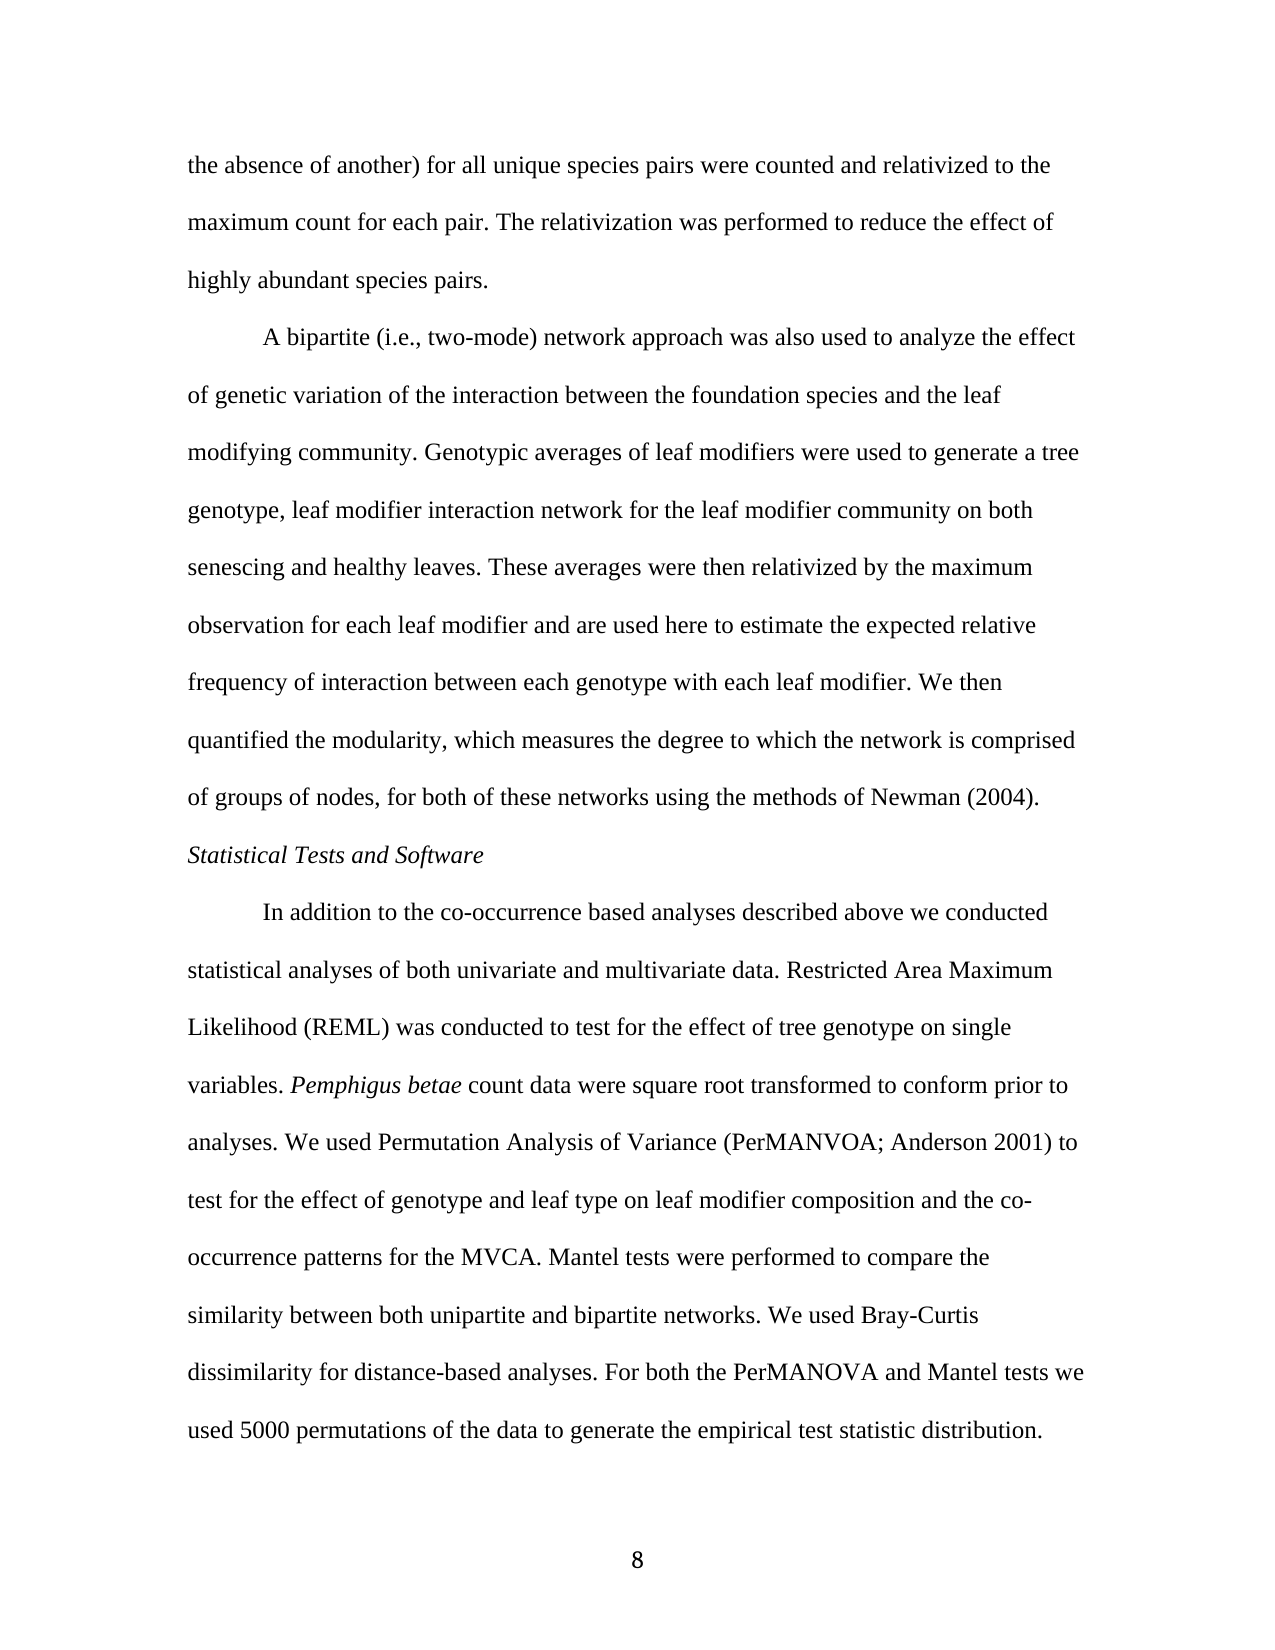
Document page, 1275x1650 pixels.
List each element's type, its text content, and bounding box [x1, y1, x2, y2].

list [187, 897, 1087, 1444]
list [187, 150, 1087, 294]
list Statistical Tests and Software [187, 840, 1087, 869]
list A bipartite (i.e., two-mode) network approach was also used to analyze the effect of genetic variation of the interaction between the foundation species and the leaf modifying community. Genotypic averages of leaf modifiers were used to generate a tree genotype, leaf modifier interaction network for the leaf modifier community on both senescing and healthy leaves. These averages were then relativized by the maximum observation for each leaf modifier and are used here to estimate the expected relative frequency of interaction between each genotype with each leaf modifier. We then quantified the modularity, which measures the degree to which the network is comprised of groups of nodes, for both of these networks using the methods of Newman (2004). [187, 322, 1087, 811]
